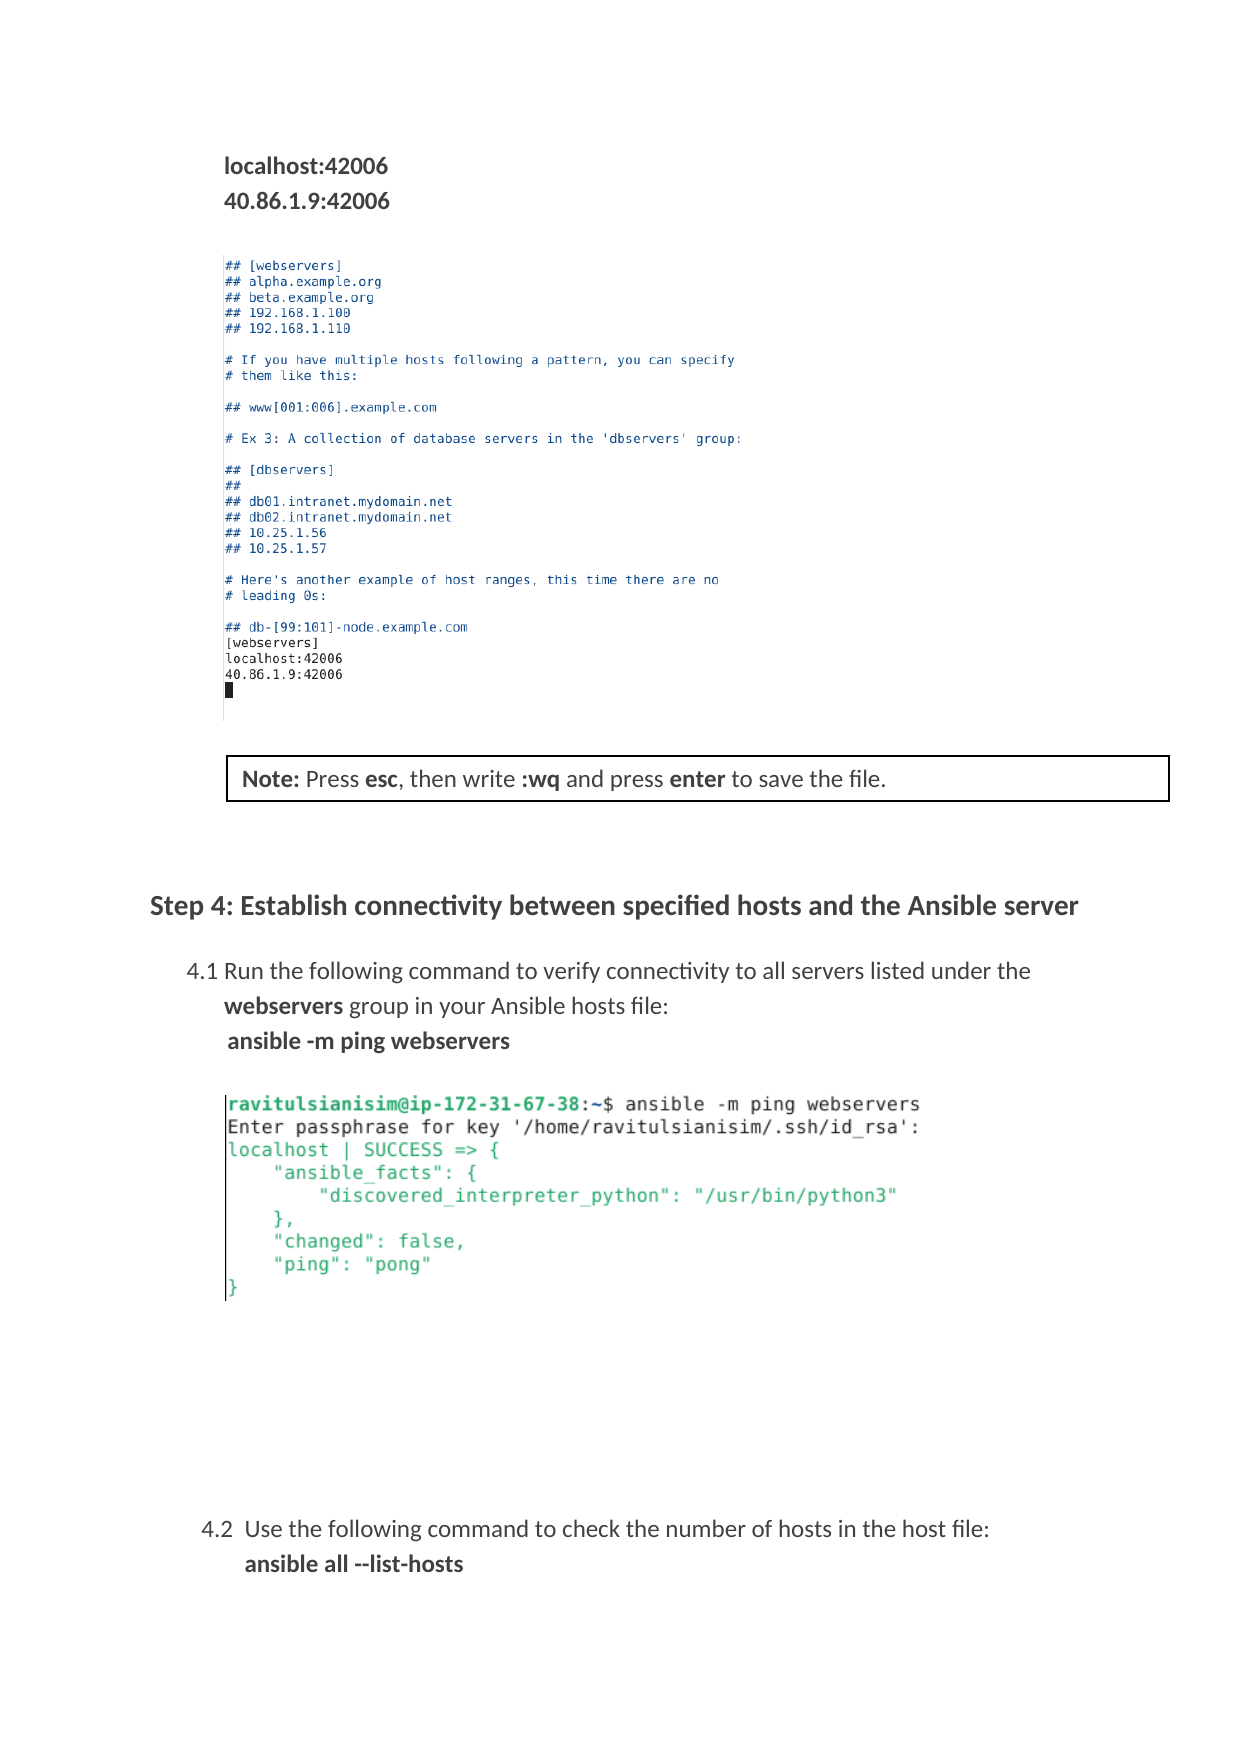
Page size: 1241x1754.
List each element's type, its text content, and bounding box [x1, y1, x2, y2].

picture [223, 255, 1164, 721]
list Use the following command to check the number of hosts in the host file: [201, 1513, 1090, 1543]
text Step 4: Establish connectivity between specified hosts and the Ansible server [150, 887, 1090, 923]
picture [225, 1095, 1166, 1301]
list Run the following command to verify connectivity to all servers listed under the webservers group in your Ansible hosts file: [186, 955, 1090, 1021]
list 40.86.1.9:42006 [224, 185, 1090, 216]
list ansible all --list-hosts [239, 1548, 1090, 1578]
list localhost:42006 [224, 150, 1090, 181]
list ansible -m ping webservers [187, 1025, 1090, 1056]
